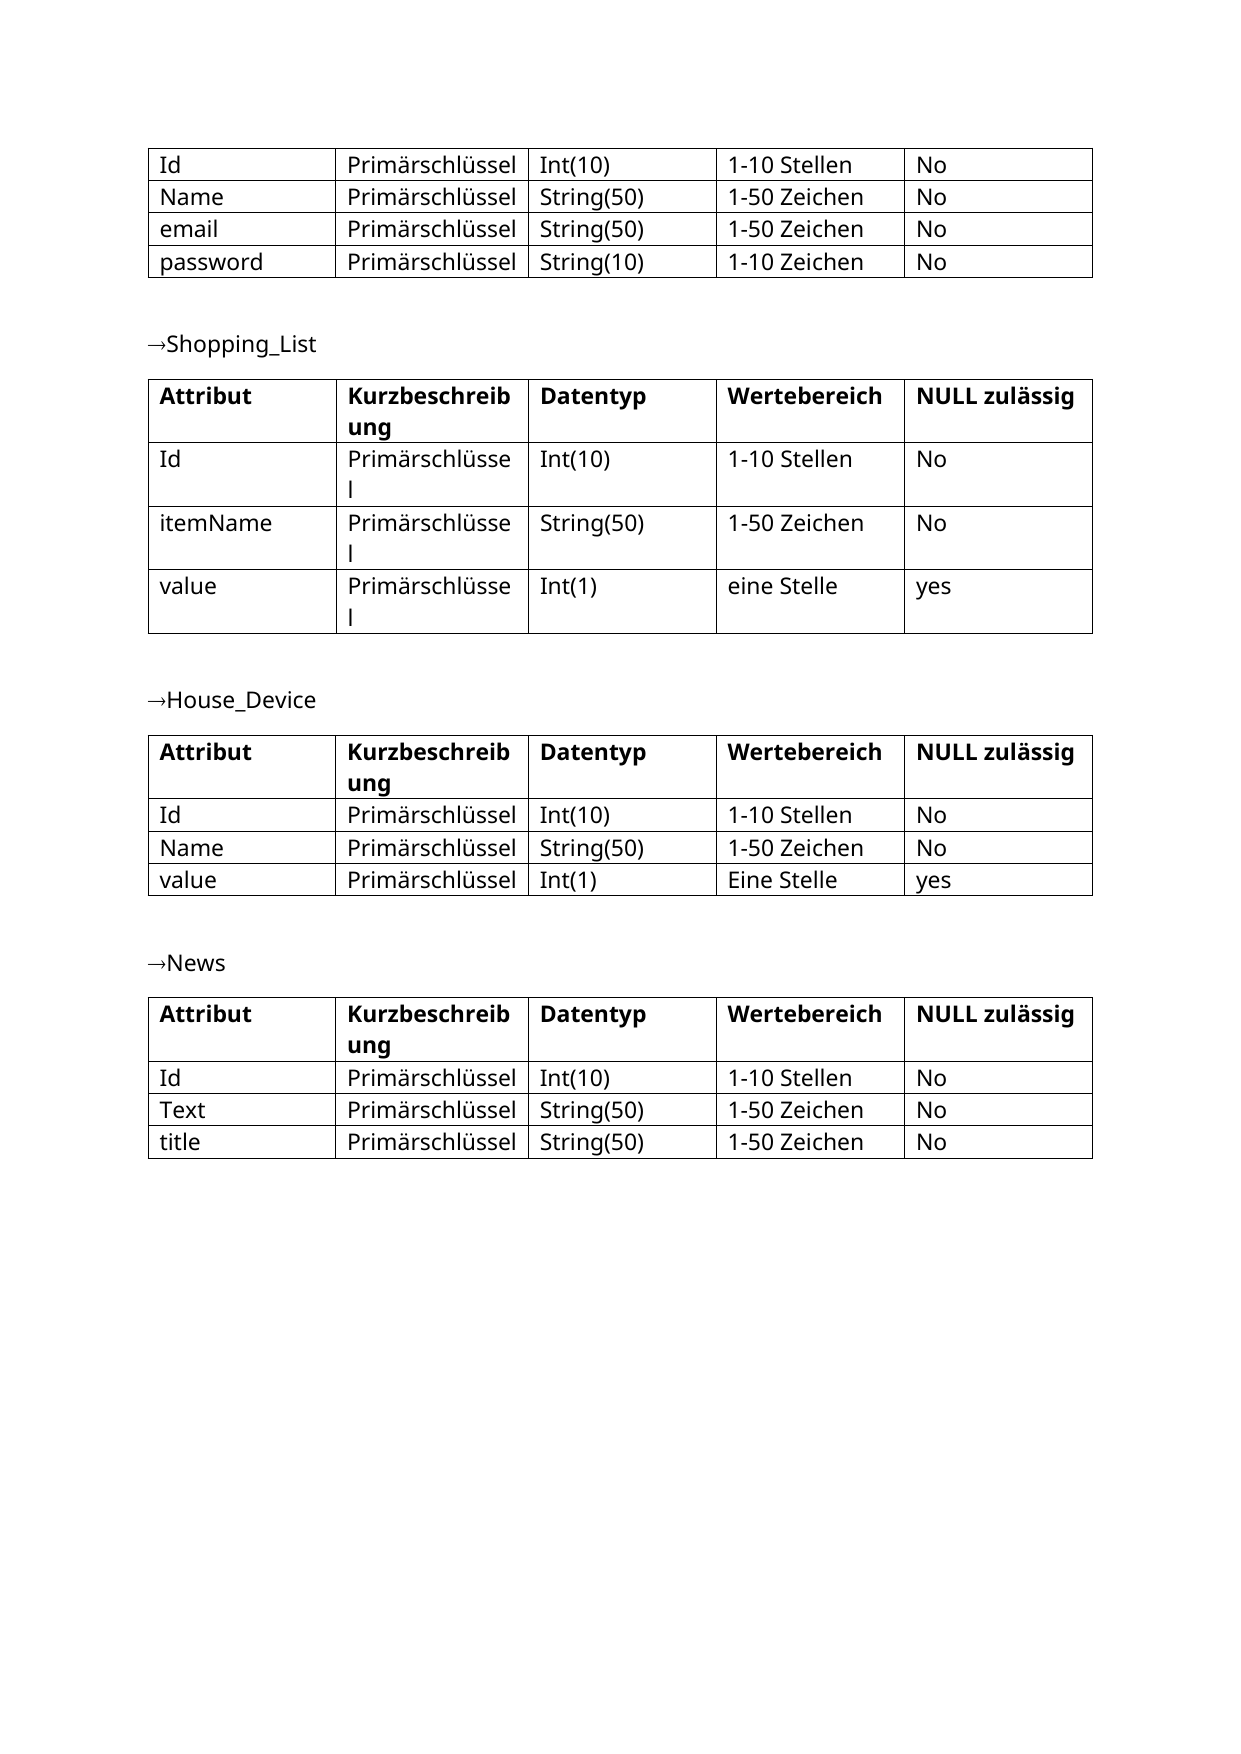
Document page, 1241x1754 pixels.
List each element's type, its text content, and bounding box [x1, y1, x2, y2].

table_header Attribut [149, 998, 335, 1061]
table_cell title [149, 1126, 335, 1157]
table_cell Name [149, 832, 335, 863]
table_header NULL zulässig [905, 380, 1092, 442]
table_cell Primärschlüssel [336, 246, 528, 277]
table_cell 1-10 Stellen [717, 799, 904, 831]
table_cell itemName [149, 507, 336, 569]
table_header Attribut [149, 736, 335, 798]
table_cell value [149, 864, 335, 895]
table_header Wertebereich [717, 380, 904, 442]
table_cell No [905, 246, 1092, 277]
table_cell Int(10) [529, 799, 716, 831]
table_header Kurzbeschreibung [337, 380, 528, 442]
table_header Wertebereich [717, 998, 904, 1061]
table_cell String(50) [529, 181, 716, 212]
table_cell 1-50 Zeichen [717, 507, 904, 569]
table_cell Primärschlüssel [336, 149, 528, 180]
table_cell Eine Stelle [717, 864, 904, 895]
table_cell 1-50 Zeichen [717, 181, 904, 212]
table_cell No [905, 507, 1092, 569]
table_cell 1-50 Zeichen [717, 1094, 904, 1125]
text News [148, 947, 1093, 978]
table_cell No [905, 1062, 1092, 1093]
table_cell yes [905, 864, 1092, 895]
table_cell No [905, 149, 1092, 180]
table_cell 1-50 Zeichen [717, 213, 904, 244]
table_cell Id [149, 799, 335, 831]
table_cell Int(10) [529, 443, 716, 506]
table_cell password [149, 246, 335, 277]
table_cell 1-10 Stellen [717, 443, 904, 506]
table_cell No [905, 1126, 1092, 1157]
table_cell Id [149, 1062, 335, 1093]
table_cell No [905, 213, 1092, 244]
table_header NULL zulässig [905, 998, 1092, 1061]
table_cell String(50) [529, 1094, 716, 1125]
table_cell Int(1) [529, 570, 716, 633]
table_cell 1-50 Zeichen [717, 1126, 904, 1157]
table_header Wertebereich [717, 736, 904, 798]
table_cell Primärschlüssel [336, 1062, 528, 1093]
table_cell Primärschlüssel [337, 507, 528, 569]
table_cell value [149, 570, 336, 633]
table_cell No [905, 181, 1092, 212]
table_cell String(50) [529, 832, 716, 863]
table_header Kurzbeschreibung [336, 736, 528, 798]
table_header Kurzbeschreibung [336, 998, 528, 1061]
table_cell String(50) [529, 507, 716, 569]
table_cell Int(1) [529, 864, 716, 895]
table_cell Primärschlüssel [336, 1126, 528, 1157]
table_header Attribut [149, 380, 336, 442]
table_header NULL zulässig [905, 736, 1092, 798]
table_cell Int(10) [529, 1062, 716, 1093]
table_cell 1-10 Zeichen [717, 246, 904, 277]
table_cell Primärschlüssel [336, 864, 528, 895]
table_cell String(50) [529, 213, 716, 244]
table_cell Int(10) [529, 149, 716, 180]
table_header Datentyp [529, 380, 716, 442]
table_cell Primärschlüssel [336, 799, 528, 831]
table_cell Name [149, 181, 335, 212]
table_cell Text [149, 1094, 335, 1125]
table_cell No [905, 1094, 1092, 1125]
table_cell No [905, 799, 1092, 831]
table_cell Id [149, 443, 336, 506]
table_cell No [905, 832, 1092, 863]
table_cell eine Stelle [717, 570, 904, 633]
table_cell 1-10 Stellen [717, 1062, 904, 1093]
table_cell Primärschlüssel [336, 1094, 528, 1125]
text Shopping_List [148, 328, 1093, 359]
table_cell Primärschlüssel [336, 181, 528, 212]
table_cell String(10) [529, 246, 716, 277]
table_cell String(50) [529, 1126, 716, 1157]
table_cell email [149, 213, 335, 244]
table_cell Primärschlüssel [336, 213, 528, 244]
table_cell Primärschlüssel [337, 570, 528, 633]
text House_Device [148, 684, 1093, 716]
table_cell Primärschlüssel [337, 443, 528, 506]
table_cell 1-50 Zeichen [717, 832, 904, 863]
table_cell 1-10 Stellen [717, 149, 904, 180]
table_cell Primärschlüssel [336, 832, 528, 863]
table_cell No [905, 443, 1092, 506]
table_cell Id [149, 149, 335, 180]
table_header Datentyp [529, 736, 716, 798]
table_cell yes [905, 570, 1092, 633]
table_header Datentyp [529, 998, 716, 1061]
